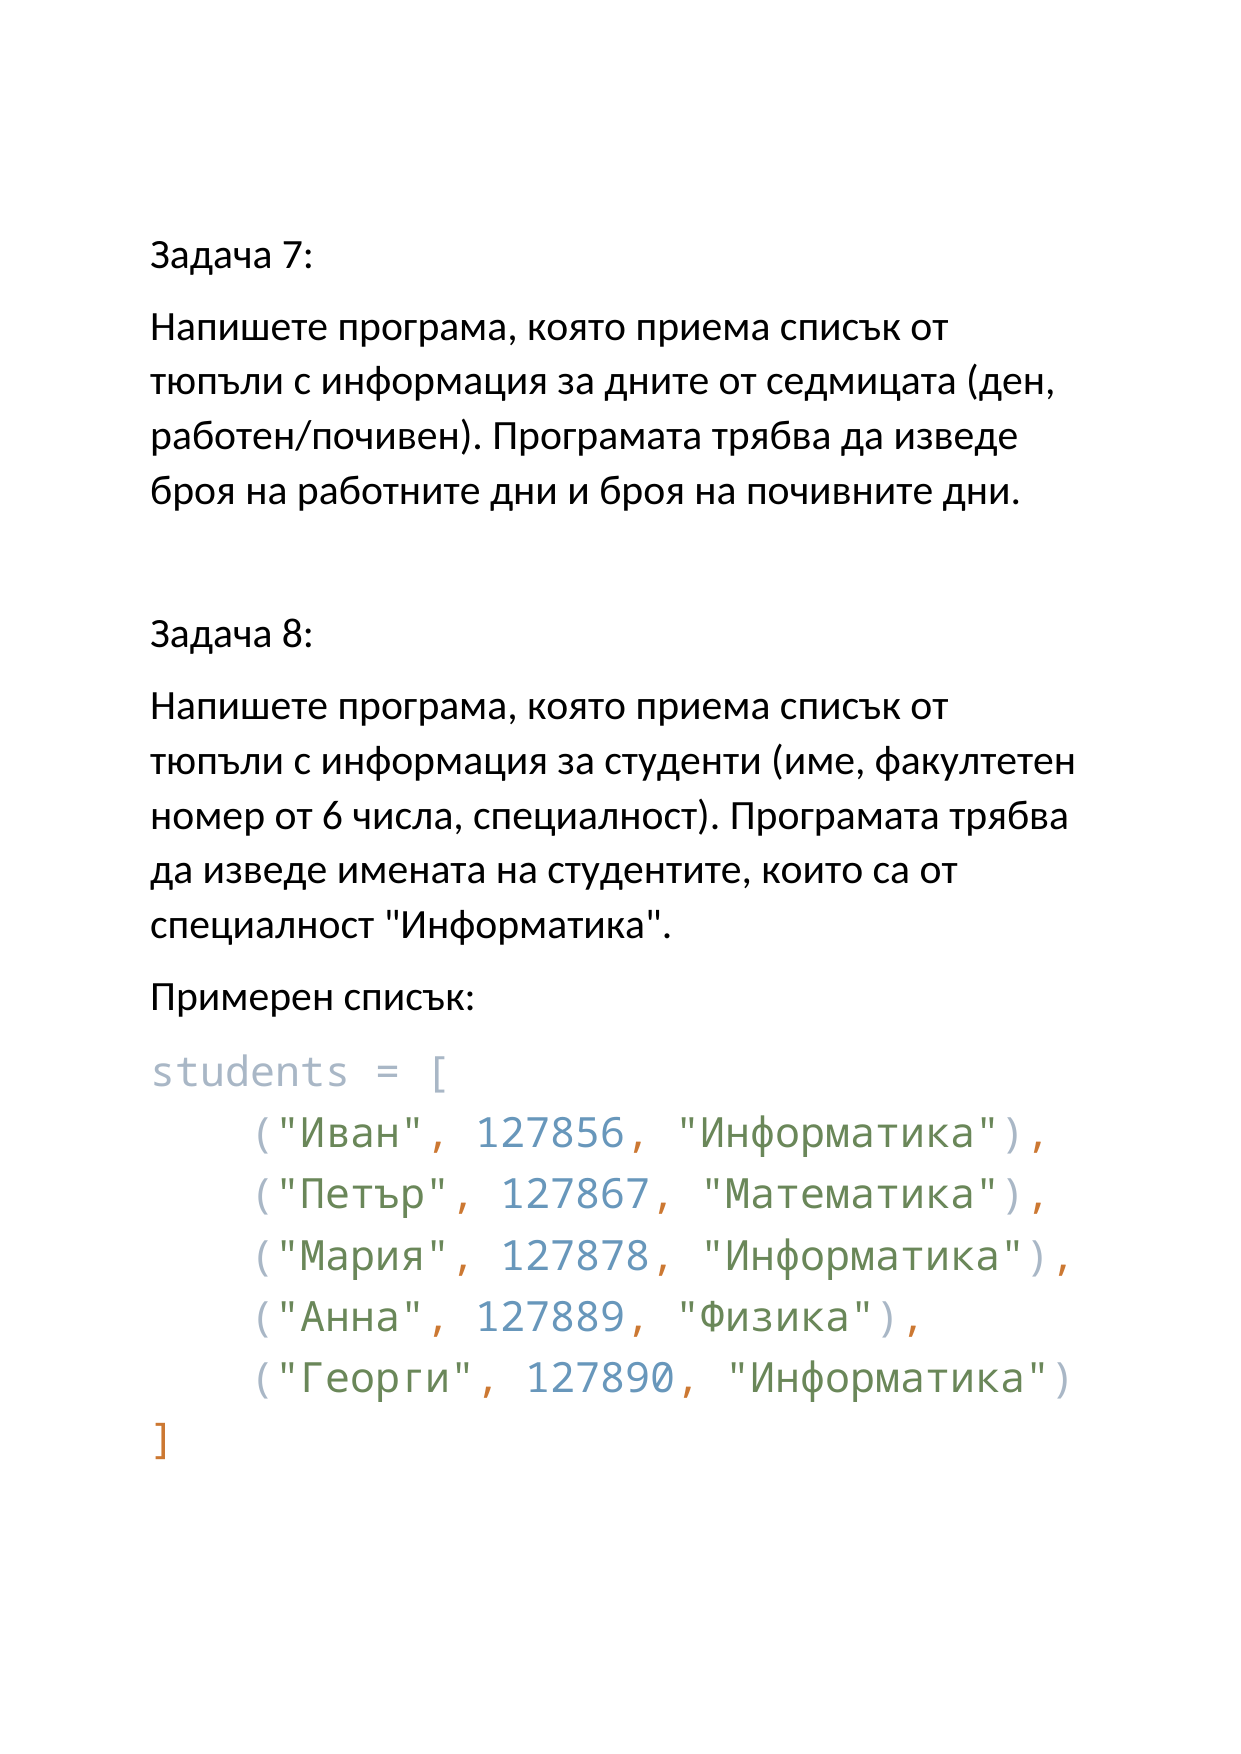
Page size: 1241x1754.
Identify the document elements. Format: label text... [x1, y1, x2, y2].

text Задача 8: [150, 607, 1090, 658]
text Примерен списък: [150, 970, 1090, 1021]
text Напишете програма, която приема списък от тюпъли с информация за дните от седмицата (ден, работен/почивен). Програмата трябва да изведе броя на работните дни и броя на почивните дни. [150, 299, 1090, 515]
text Напишете програма, която приема списък от тюпъли с информация за студенти (име, факултетен номер от 6 числа, специалност). Програмата трябва да изведе имената на студентите, които са от специалност "Информатика". [150, 679, 1090, 949]
text Задача 7: [150, 228, 1090, 279]
text students = [ ("Иван", 127856, "Информатика"), ("Петър", 127867, "Математика"), ("Мария", 127878, "Информатика"), ("Анна", 127889, "Физика"), ("Георги", 127890, "Информатика") ] [150, 1042, 1090, 1466]
